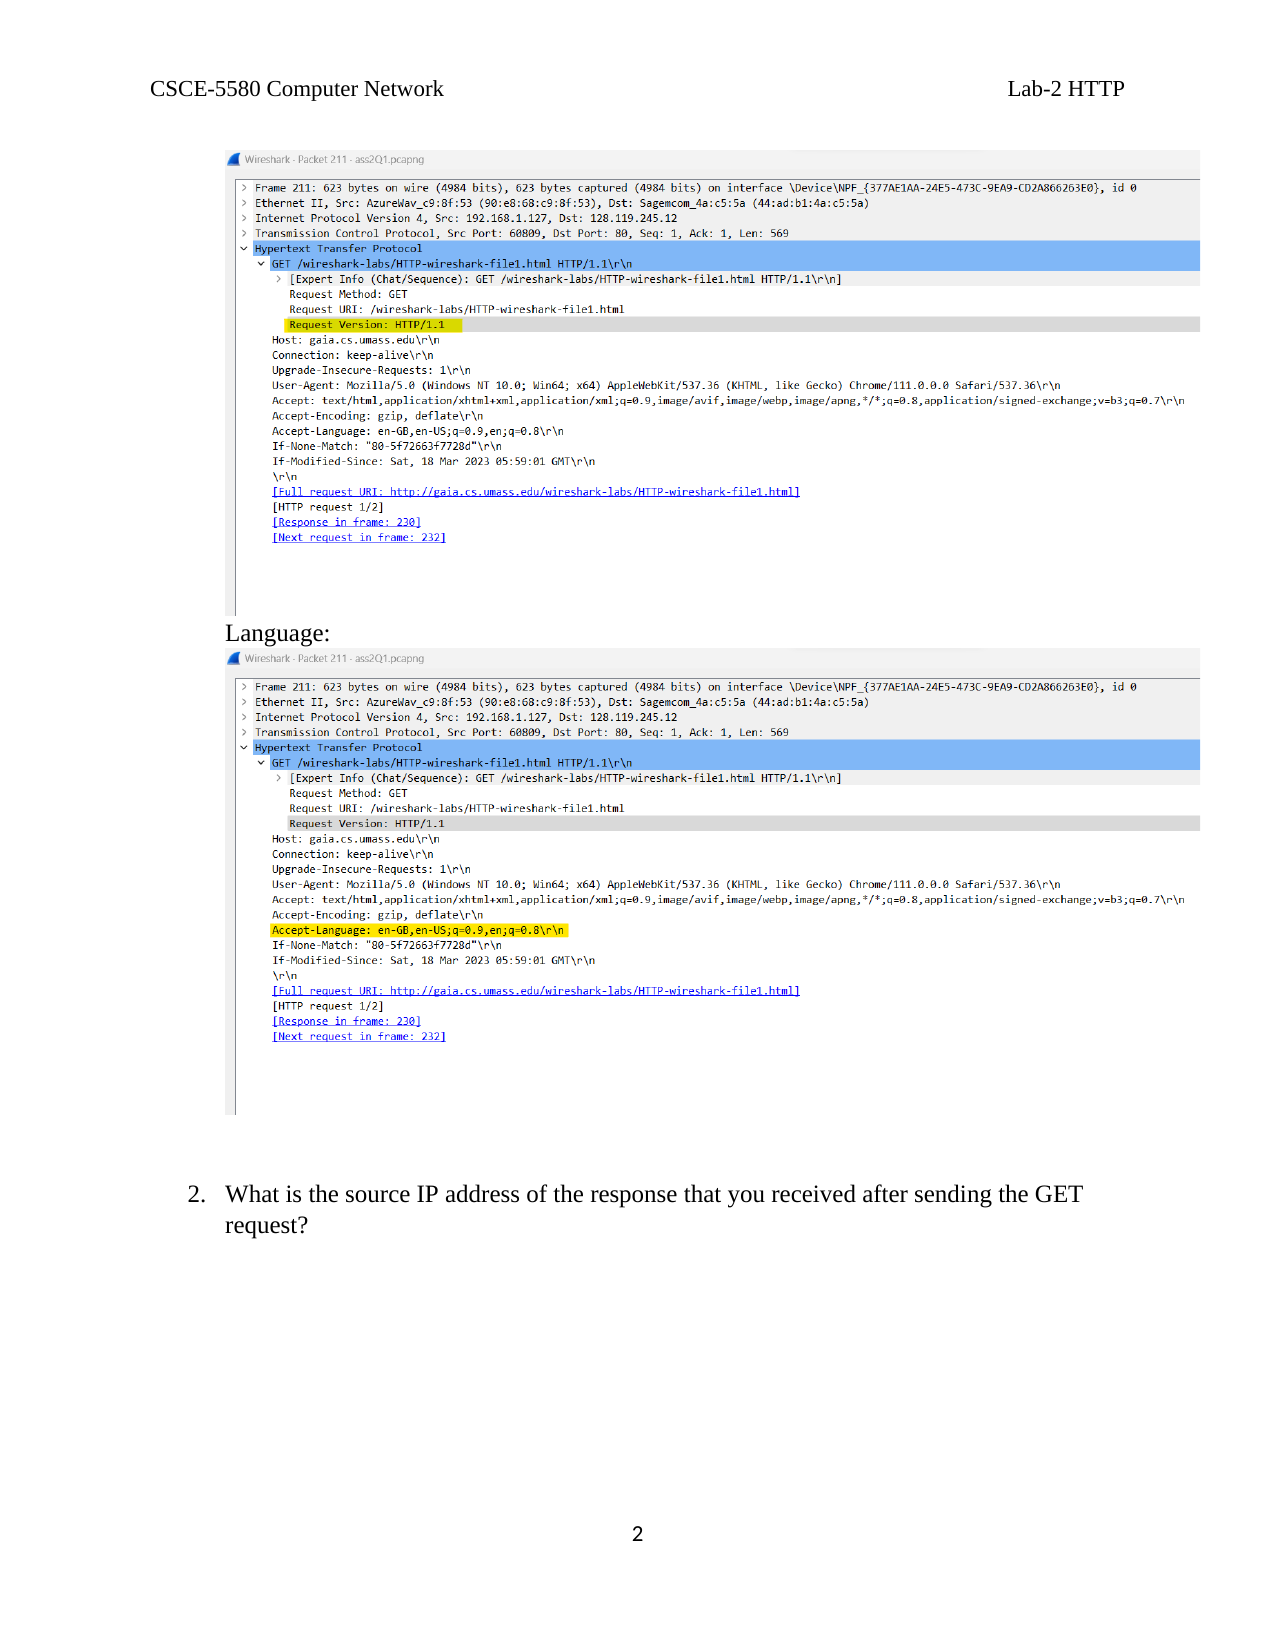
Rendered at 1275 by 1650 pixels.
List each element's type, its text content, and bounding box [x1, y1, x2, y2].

list What is the source IP address of the response that you received after sending the GET request? [187, 1179, 1125, 1239]
picture [225, 648, 1200, 1115]
list Language: [225, 618, 1125, 647]
picture [225, 150, 1200, 616]
